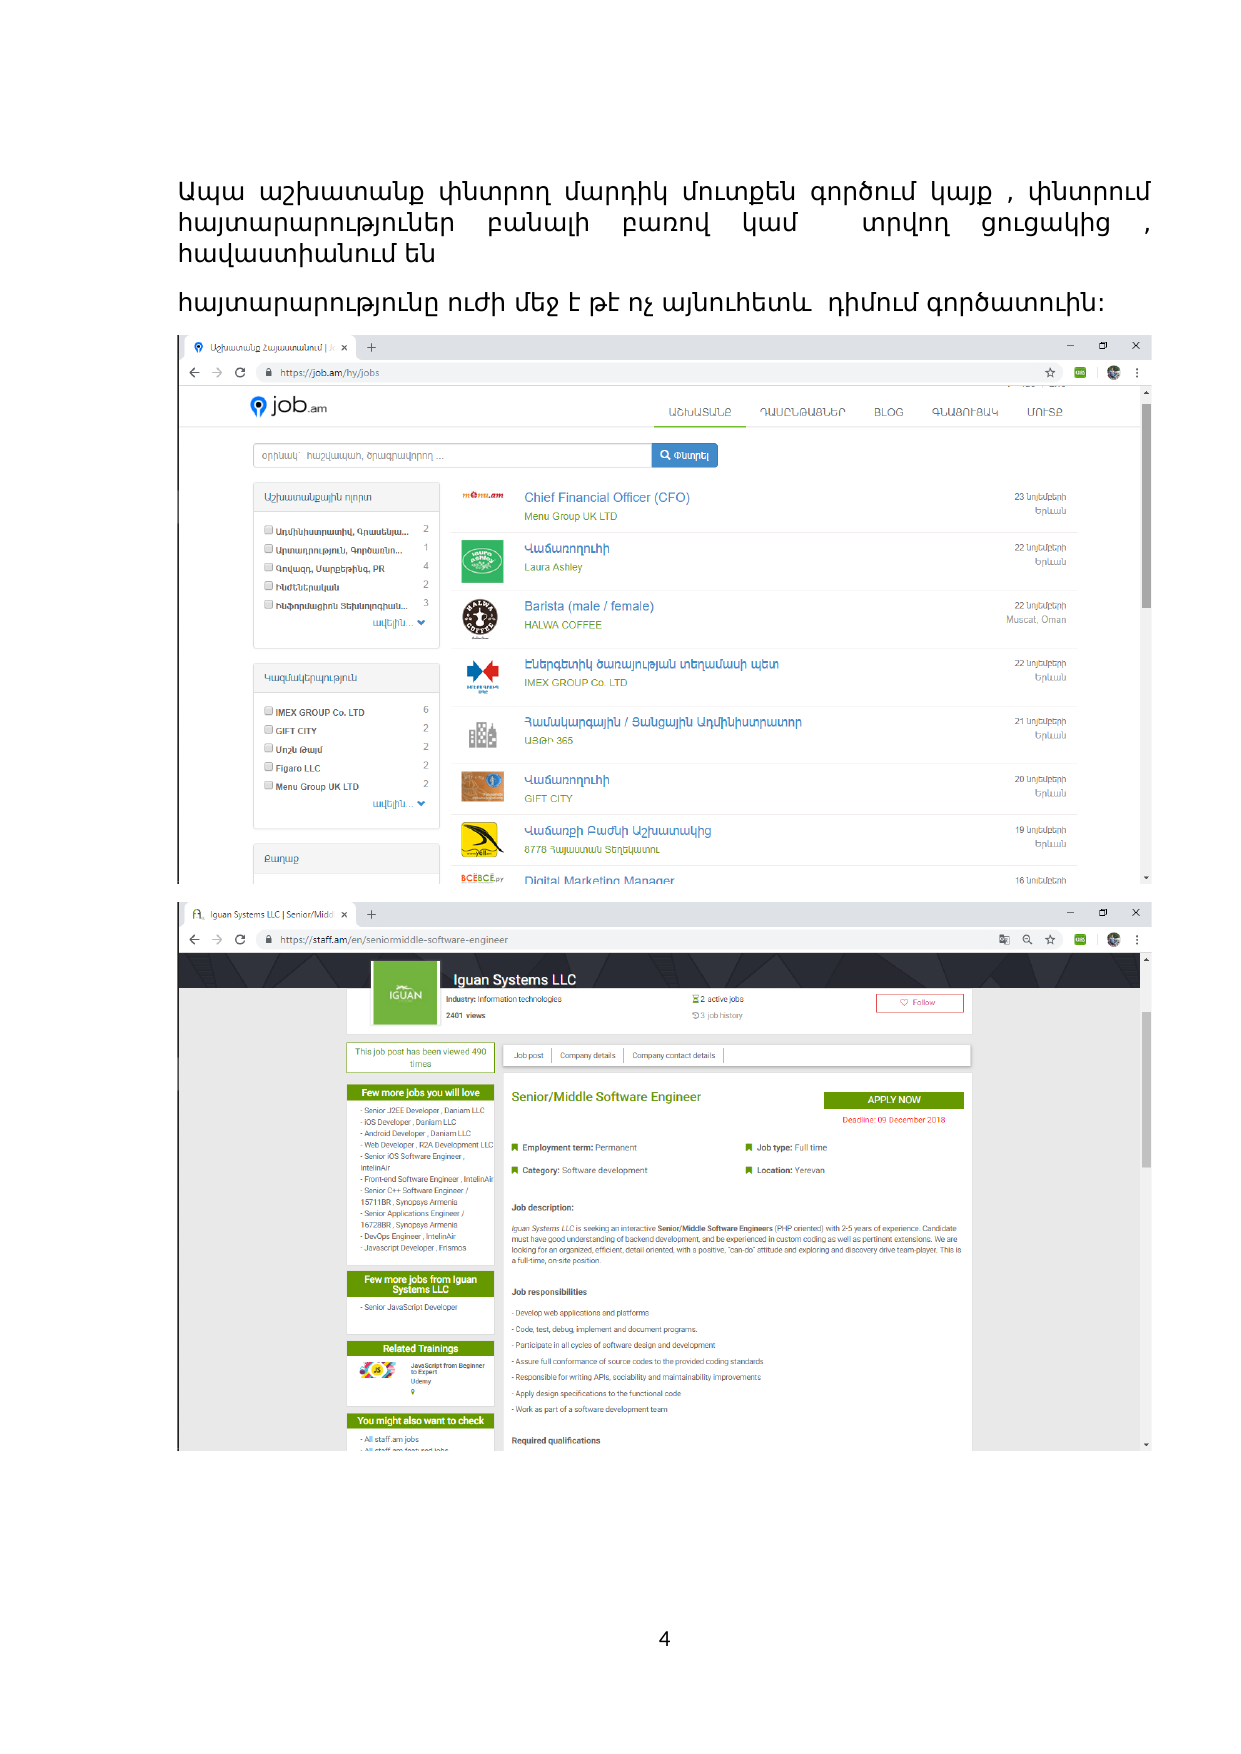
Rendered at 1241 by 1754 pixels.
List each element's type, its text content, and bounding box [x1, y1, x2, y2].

picture [177, 902, 1152, 1451]
text հայտարարությունը ուժի մեջ է թէ ոչ այնուհետև դիմում գործատուին: [177, 288, 1152, 317]
picture [177, 335, 1152, 884]
text Ապա աշխատանք փնտրող մարդիկ մուտքեն գործում կայք , փնտրում հայտարարություներ բանալի բառով կամ տրվող ցուցակից , հավաստիանում են [177, 177, 1152, 269]
